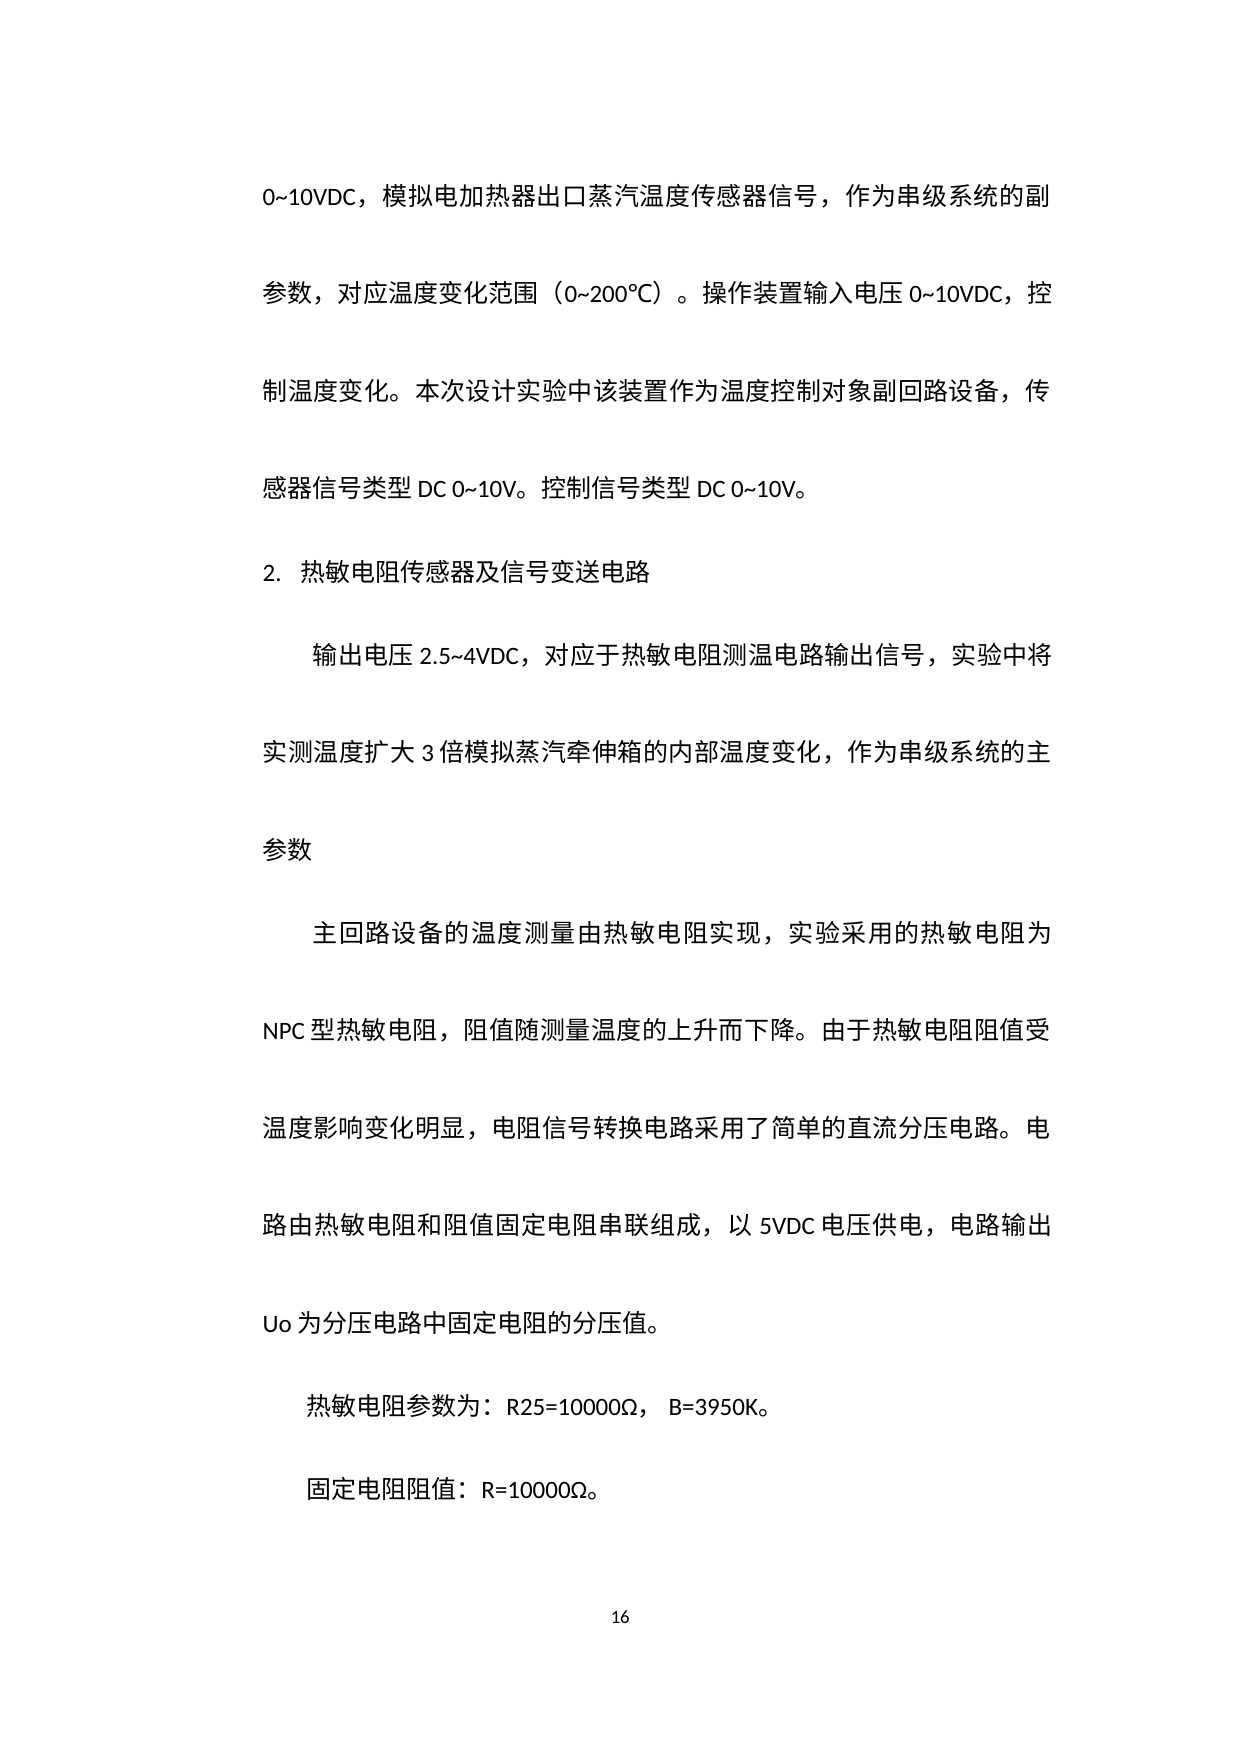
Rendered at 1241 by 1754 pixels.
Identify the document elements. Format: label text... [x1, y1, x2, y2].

text 热敏电阻参数为：R25=10000Ω， B=3950K。 [262, 1372, 1053, 1437]
text 输出电压2.5~4VDC，对应于热敏电阻测温电路输出信号，实验中将实测温度扩大3倍模拟蒸汽牵伸箱的内部温度变化，作为串级系统的主参数 [262, 621, 1053, 881]
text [262, 162, 1053, 519]
text 固定电阻阻值：R=10000Ω。 [262, 1455, 1053, 1520]
text 主回路设备的温度测量由热敏电阻实现，实验采用的热敏电阻为NPC型热敏电阻，阻值随测量温度的上升而下降。由于热敏电阻阻值受温度影响变化明显，电阻信号转换电路采用了简单的直流分压电路。电路由热敏电阻和阻值固定电阻串联组成，以5VDC电压供电，电路输出Uo为分压电路中固定电阻的分压值。 [262, 899, 1053, 1354]
list 热敏电阻传感器及信号变送电路 [262, 538, 1053, 603]
